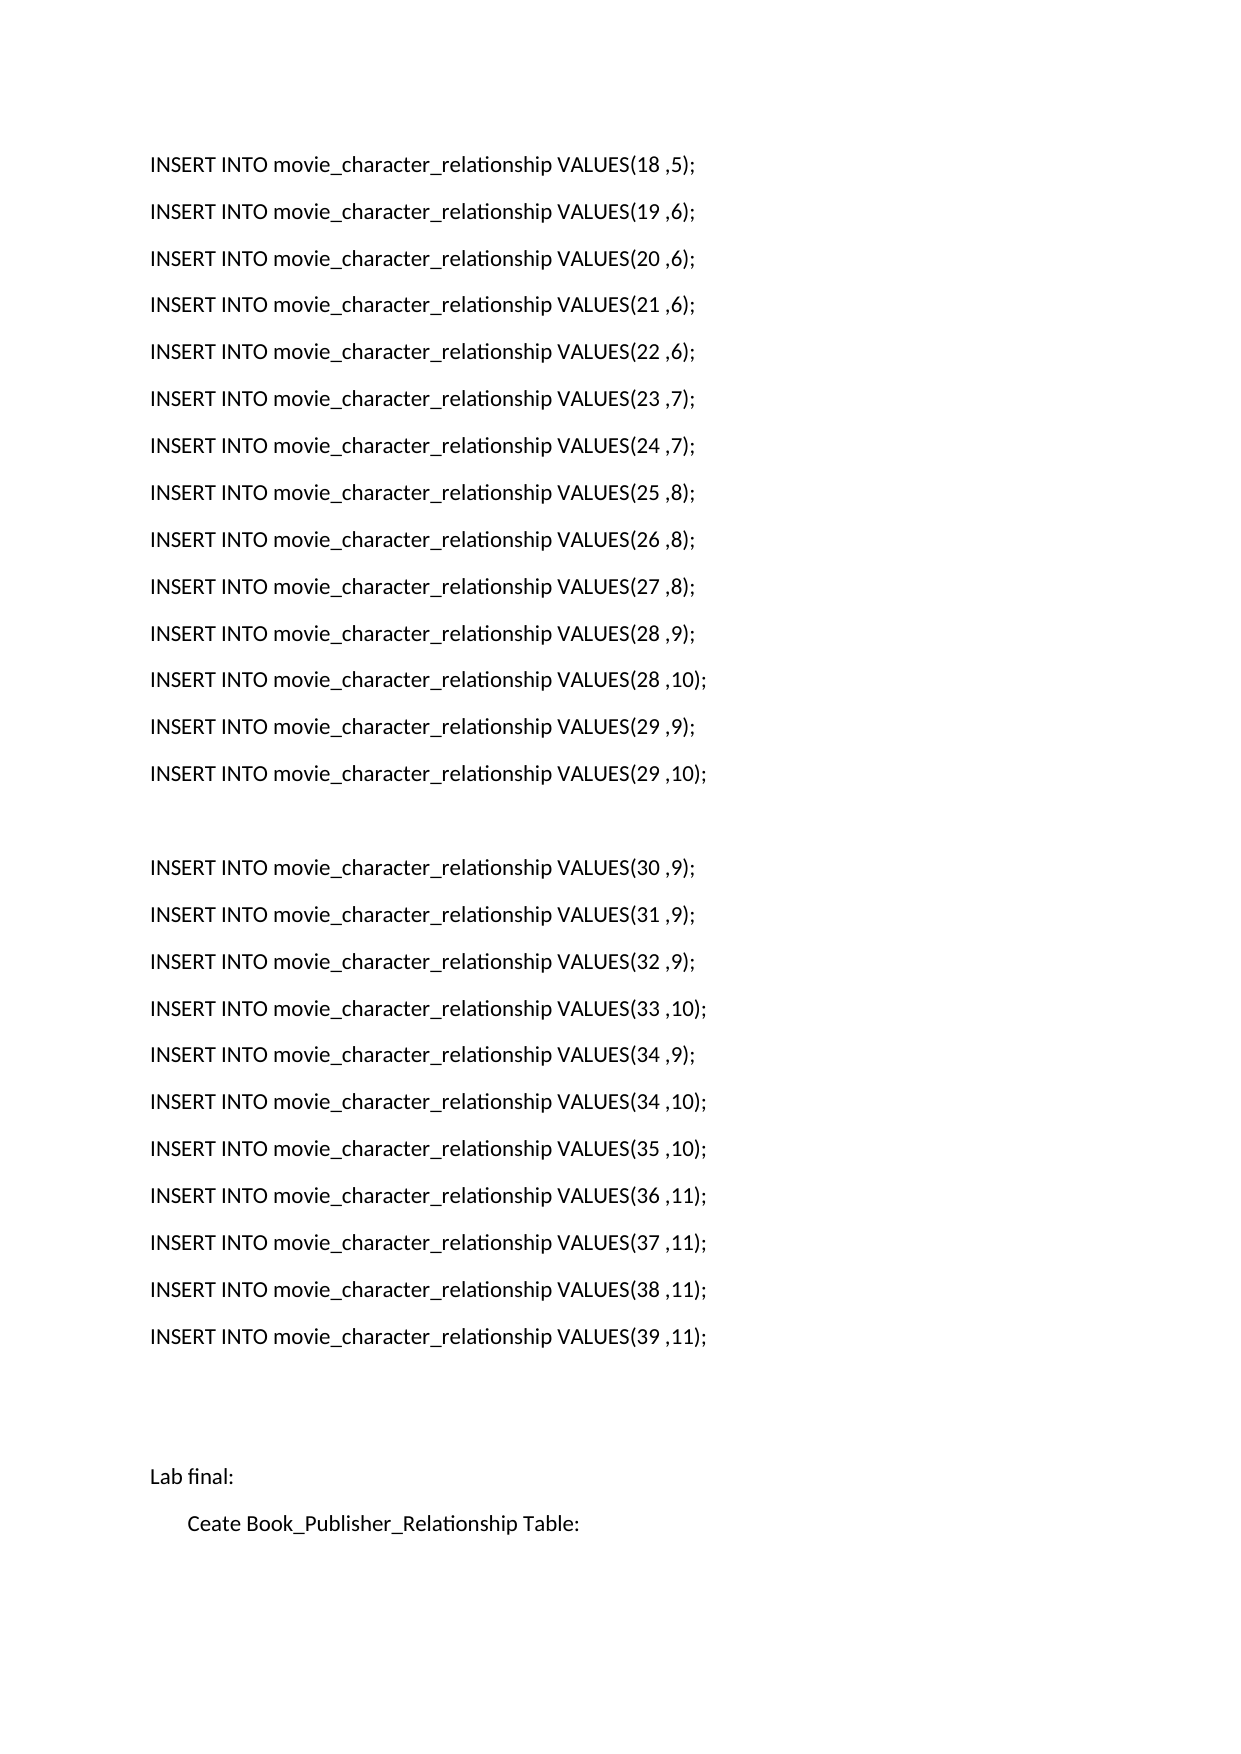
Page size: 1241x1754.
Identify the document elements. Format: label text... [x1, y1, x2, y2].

text INSERT INTO movie_character_relationship VALUES(27 ,8); [150, 572, 1090, 600]
text INSERT INTO movie_character_relationship VALUES(30 ,9); [150, 853, 1090, 881]
text INSERT INTO movie_character_relationship VALUES(37 ,11); [150, 1228, 1090, 1256]
text INSERT INTO movie_character_relationship VALUES(38 ,11); [150, 1275, 1090, 1303]
text INSERT INTO movie_character_relationship VALUES(26 ,8); [150, 525, 1090, 553]
text Lab final: [150, 1462, 1090, 1491]
text INSERT INTO movie_character_relationship VALUES(39 ,11); [150, 1322, 1090, 1350]
text INSERT INTO movie_character_relationship VALUES(29 ,10); [150, 759, 1090, 787]
text INSERT INTO movie_character_relationship VALUES(22 ,6); [150, 337, 1090, 366]
text Ceate Book_Publisher_Relationship Table: [187, 1509, 1090, 1537]
text INSERT INTO movie_character_relationship VALUES(29 ,9); [150, 712, 1090, 741]
text INSERT INTO movie_character_relationship VALUES(28 ,9); [150, 619, 1090, 647]
text INSERT INTO movie_character_relationship VALUES(20 ,6); [150, 244, 1090, 272]
text INSERT INTO movie_character_relationship VALUES(32 ,9); [150, 947, 1090, 975]
text INSERT INTO movie_character_relationship VALUES(34 ,9); [150, 1041, 1090, 1069]
text INSERT INTO movie_character_relationship VALUES(35 ,10); [150, 1134, 1090, 1162]
text INSERT INTO movie_character_relationship VALUES(23 ,7); [150, 384, 1090, 412]
text INSERT INTO movie_character_relationship VALUES(21 ,6); [150, 291, 1090, 319]
text INSERT INTO movie_character_relationship VALUES(36 ,11); [150, 1181, 1090, 1209]
text INSERT INTO movie_character_relationship VALUES(18 ,5); [150, 150, 1090, 178]
text INSERT INTO movie_character_relationship VALUES(28 ,10); [150, 666, 1090, 694]
text INSERT INTO movie_character_relationship VALUES(34 ,10); [150, 1087, 1090, 1116]
text INSERT INTO movie_character_relationship VALUES(31 ,9); [150, 900, 1090, 928]
text INSERT INTO movie_character_relationship VALUES(33 ,10); [150, 994, 1090, 1022]
text INSERT INTO movie_character_relationship VALUES(19 ,6); [150, 197, 1090, 225]
text INSERT INTO movie_character_relationship VALUES(25 ,8); [150, 478, 1090, 506]
text INSERT INTO movie_character_relationship VALUES(24 ,7); [150, 431, 1090, 459]
